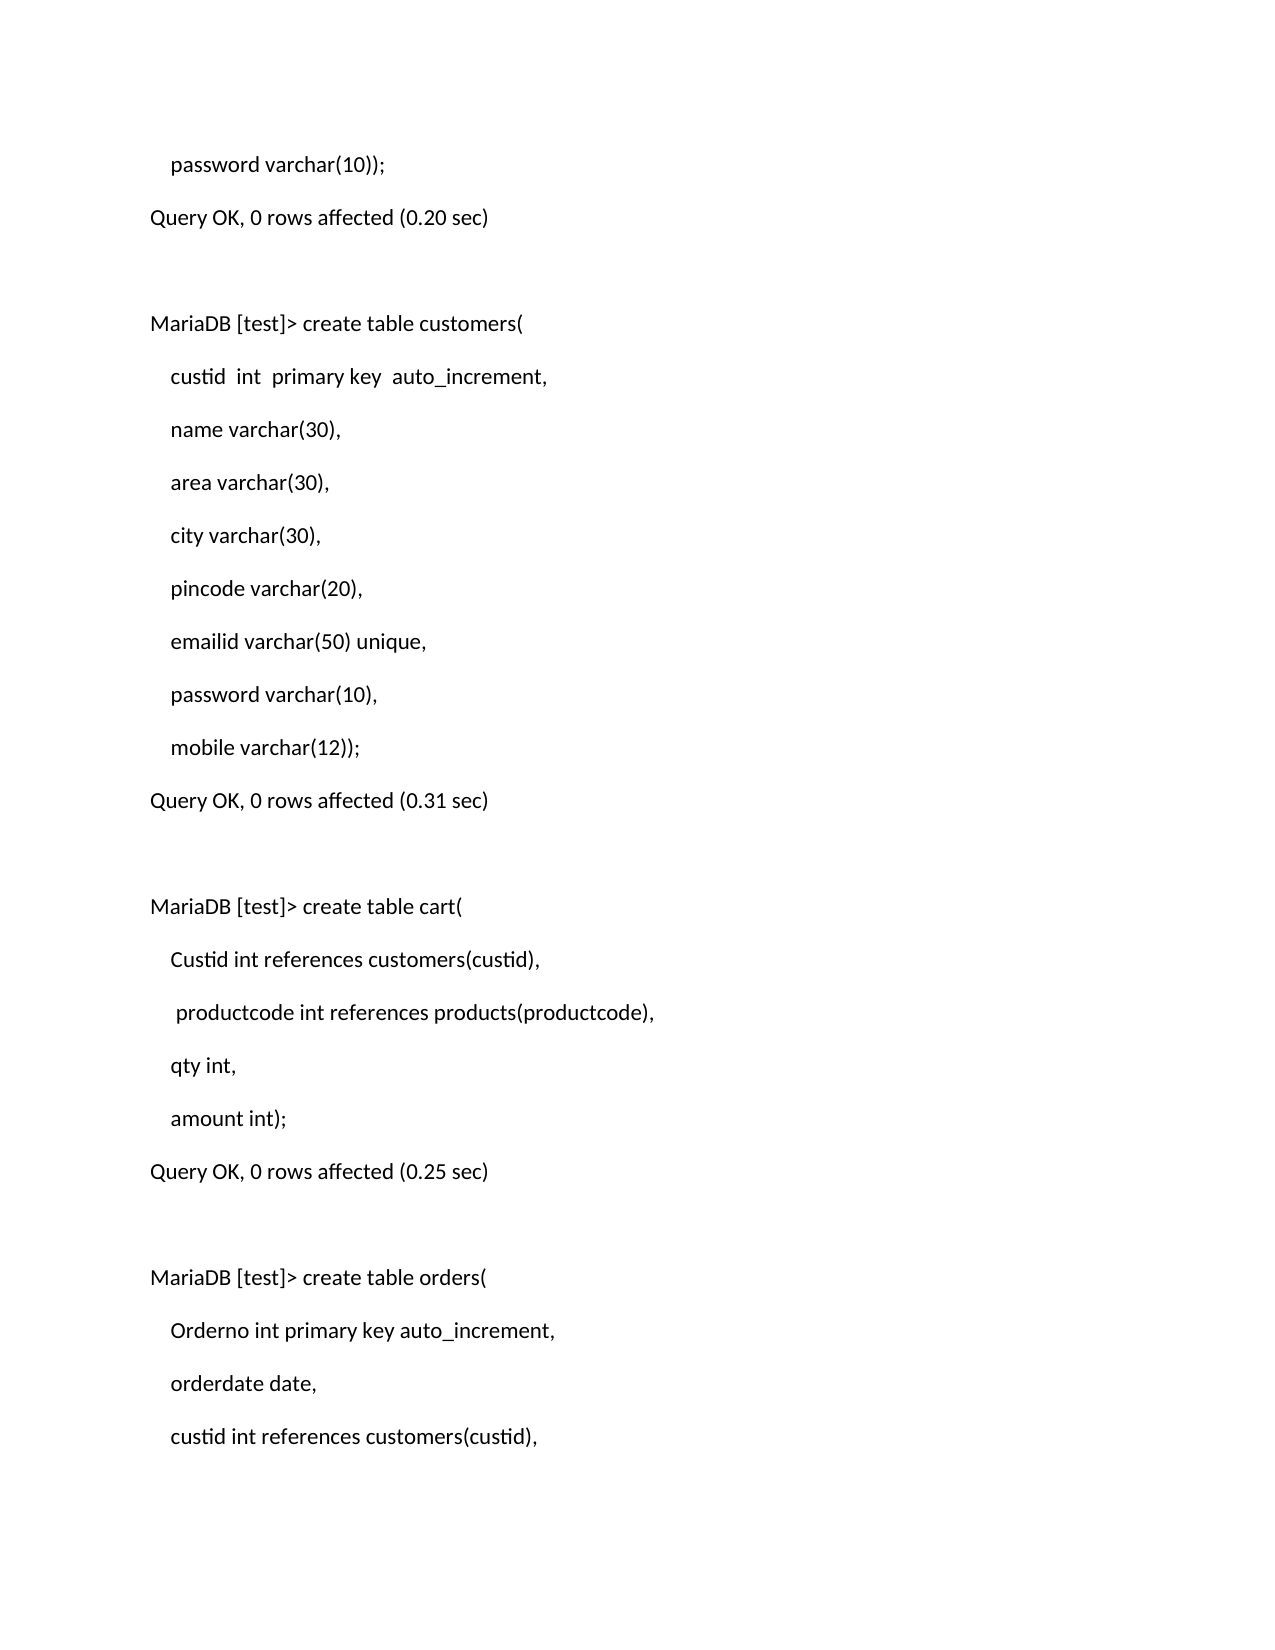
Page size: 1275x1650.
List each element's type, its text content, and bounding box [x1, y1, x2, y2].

text Query OK, 0 rows affected (0.20 sec) [150, 203, 1125, 231]
text Query OK, 0 rows affected (0.31 sec) [150, 786, 1125, 814]
text MariaDB [test]> create table orders( [150, 1263, 1125, 1291]
text Orderno int primary key auto_increment, [150, 1316, 1125, 1344]
text pincode varchar(20), [150, 574, 1125, 602]
text Query OK, 0 rows affected (0.25 sec) [150, 1157, 1125, 1185]
text amount int); [150, 1104, 1125, 1132]
text custid int references customers(custid), [150, 1422, 1125, 1451]
text password varchar(10)); [150, 150, 1125, 178]
text area varchar(30), [150, 468, 1125, 496]
text MariaDB [test]> create table cart( [150, 892, 1125, 920]
text emailid varchar(50) unique, [150, 627, 1125, 655]
text city varchar(30), [150, 521, 1125, 549]
text password varchar(10), [150, 680, 1125, 708]
text name varchar(30), [150, 415, 1125, 443]
text orderdate date, [150, 1369, 1125, 1397]
text productcode int references products(productcode), [150, 998, 1125, 1026]
text custid int primary key auto_increment, [150, 362, 1125, 390]
text MariaDB [test]> create table customers( [150, 309, 1125, 337]
text mobile varchar(12)); [150, 733, 1125, 761]
text Custid int references customers(custid), [150, 945, 1125, 973]
text qty int, [150, 1051, 1125, 1079]
